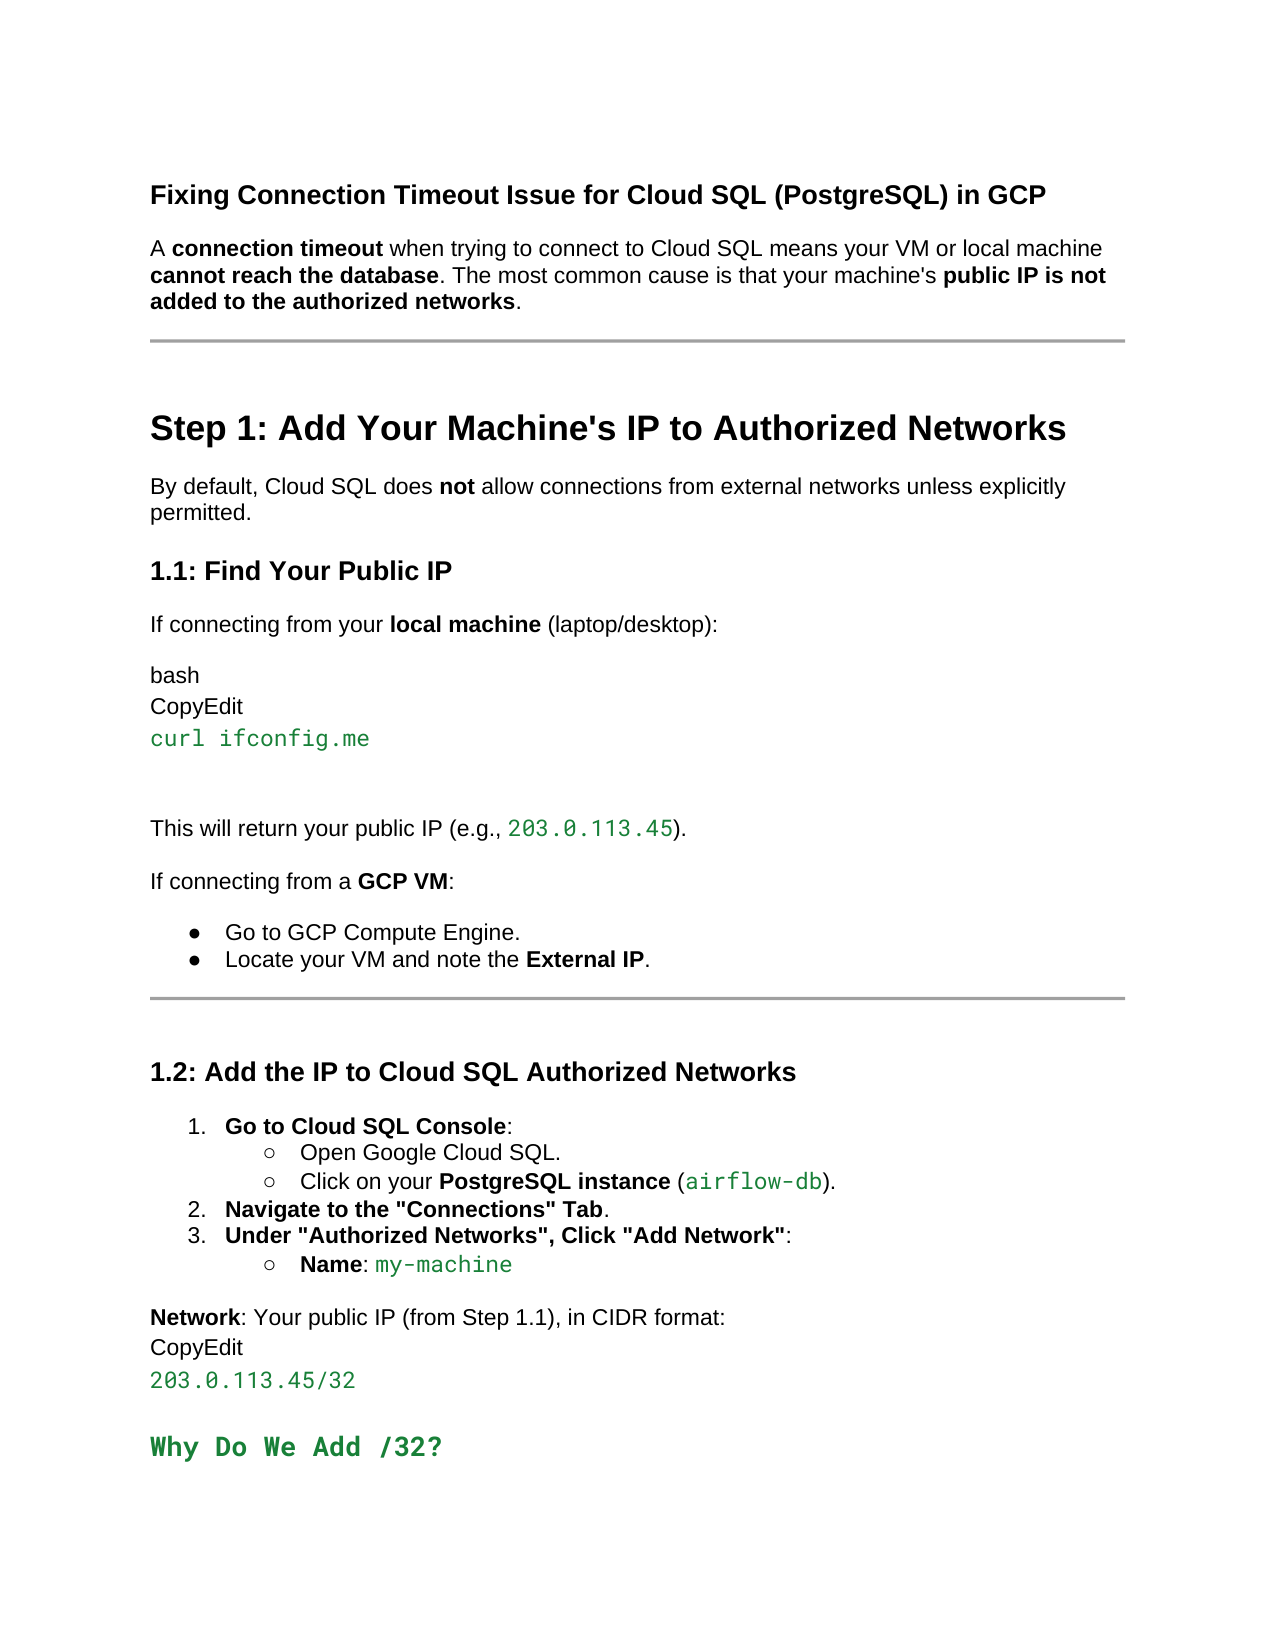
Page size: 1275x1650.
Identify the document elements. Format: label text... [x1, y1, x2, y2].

list Name: my-machine [262, 1248, 1125, 1278]
subtitle Why Do We Add /32? [150, 1428, 1125, 1464]
text This will return your public IP (e.g., 203.0.113.45). [150, 813, 1125, 843]
text Network: Your public IP (from Step 1.1), in CIDR format: CopyEdit 203.0.113.45/32 [150, 1303, 1125, 1395]
text CopyEdit [150, 693, 1125, 719]
text curl ifconfig.me [150, 723, 1125, 753]
subtitle Step 1: Add Your Machine's IP to Authorized Networks [150, 407, 1125, 448]
list Open Google Cloud SQL. [262, 1139, 1125, 1165]
list Go to Cloud SQL Console: [187, 1113, 1125, 1139]
subtitle 1.2: Add the IP to Cloud SQL Authorized Networks [150, 1056, 1125, 1088]
text If connecting from your local machine (laptop/desktop): [150, 611, 1125, 637]
subtitle 1.1: Find Your Public IP [150, 555, 1125, 586]
subtitle Fixing Connection Timeout Issue for Cloud SQL (PostgreSQL) in GCP [150, 179, 1125, 210]
list Under "Authorized Networks", Click "Add Network": [187, 1222, 1125, 1248]
text bash [150, 662, 1125, 689]
list Navigate to the "Connections" Tab. [187, 1196, 1125, 1222]
list Locate your VM and note the External IP. [187, 946, 1125, 972]
list Click on your PostgreSQL instance (airflow-db). [262, 1165, 1125, 1196]
list Go to GCP Compute Engine. [187, 919, 1125, 946]
text A connection timeout when trying to connect to Cloud SQL means your VM or local machine cannot reach the database. The most common cause is that your machine's public IP is not added to the authorized networks. [150, 235, 1125, 314]
text If connecting from a GCP VM: [150, 868, 1125, 894]
text By default, Cloud SQL does not allow connections from external networks unless explicitly permitted. [150, 473, 1125, 526]
